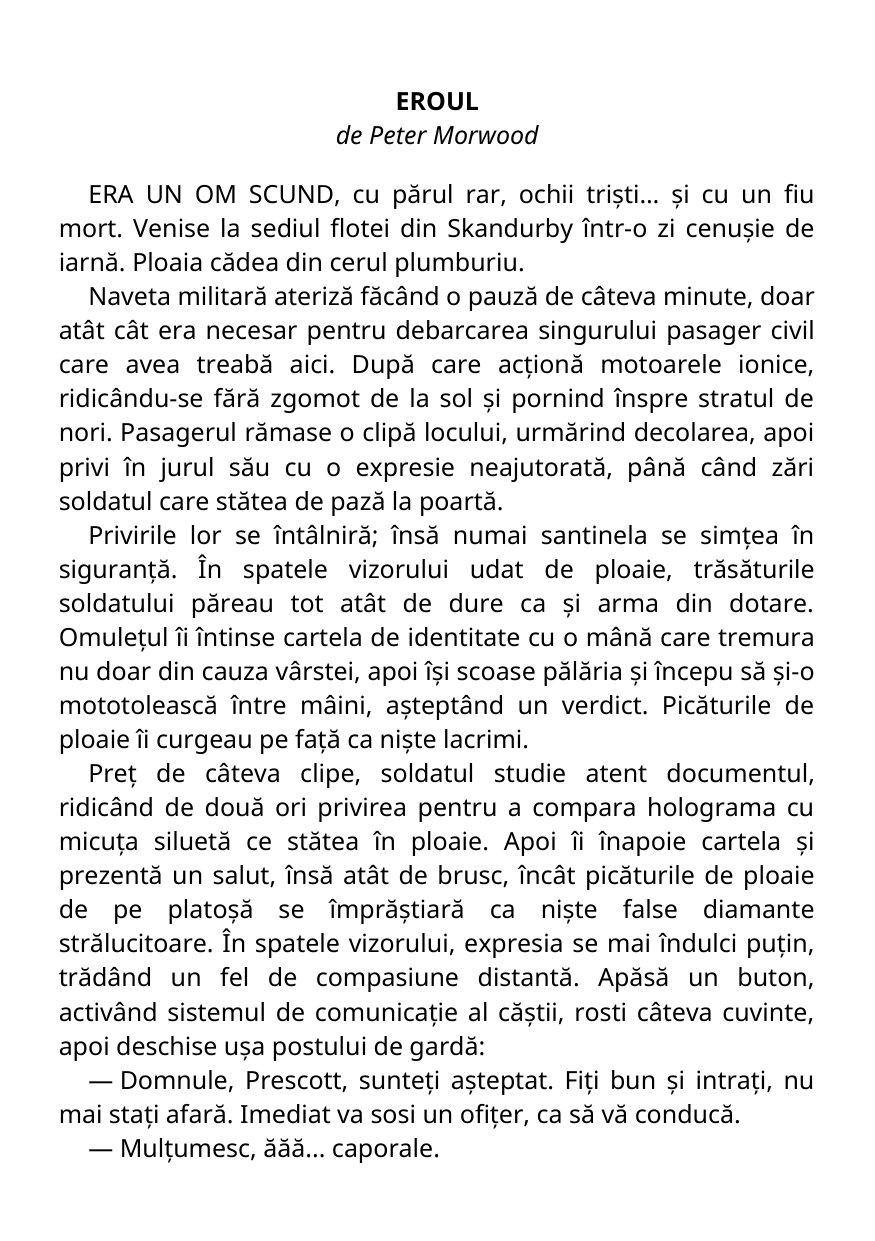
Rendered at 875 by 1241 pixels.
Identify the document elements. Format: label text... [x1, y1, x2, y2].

text ― Domnule, Prescott, sunteţi aşteptat. Fiţi bun şi intraţi, nu mai staţi afară. Imediat va sosi un ofiţer, ca să vă conducă. [58, 1062, 816, 1130]
text ERA UN OM SCUND, cu părul rar, ochii trişti… şi cu un fiu mort. Venise la sediul flotei din Skandurby într-o zi cenuşie de iarnă. Ploaia cădea din cerul plumburiu. [58, 177, 816, 279]
text Naveta militară ateriză făcând o pauză de câteva minute, doar atât cât era necesar pentru debarcarea singurului pasager civil care avea treabă aici. După care acţionă motoarele ionice, ridicându-se fără zgomot de la sol şi pornind înspre stratul de nori. Pasagerul rămase o clipă locului, urmărind decolarea, apoi privi în jurul său cu o expresie neajutorată, până când zări soldatul care stătea de pază la poartă. [58, 279, 816, 517]
text Preţ de câteva clipe, soldatul studie atent documentul, ridicând de două ori privirea pentru a compara holograma cu micuţa siluetă ce stătea în ploaie. Apoi îi înapoie cartela şi prezentă un salut, însă atât de brusc, încât picăturile de ploaie de pe platoşă se împrăştiară ca nişte false diamante strălucitoare. În spatele vizorului, expresia se mai îndulci puţin, trădând un fel de compasiune distantă. Apăsă un buton, activând sistemul de comunicaţie al căştii, rosti câteva cuvinte, apoi deschise uşa postului de gardă: [58, 756, 816, 1062]
text Privirile lor se întâlniră; însă numai santinela se simţea în siguranţă. În spatele vizorului udat de ploaie, trăsăturile soldatului păreau tot atât de dure ca şi arma din dotare. Omuleţul îi întinse cartela de identitate cu o mână care tremura nu doar din cauza vârstei, apoi îşi scoase pălăria şi începu să şi-o mototolească între mâini, aşteptând un verdict. Picăturile de ploaie îi curgeau pe faţă ca nişte lacrimi. [58, 517, 816, 756]
subtitle EROUL de Peter Morwood [58, 83, 816, 152]
text ― Mulţumesc, ăăă... caporale. [58, 1130, 816, 1164]
